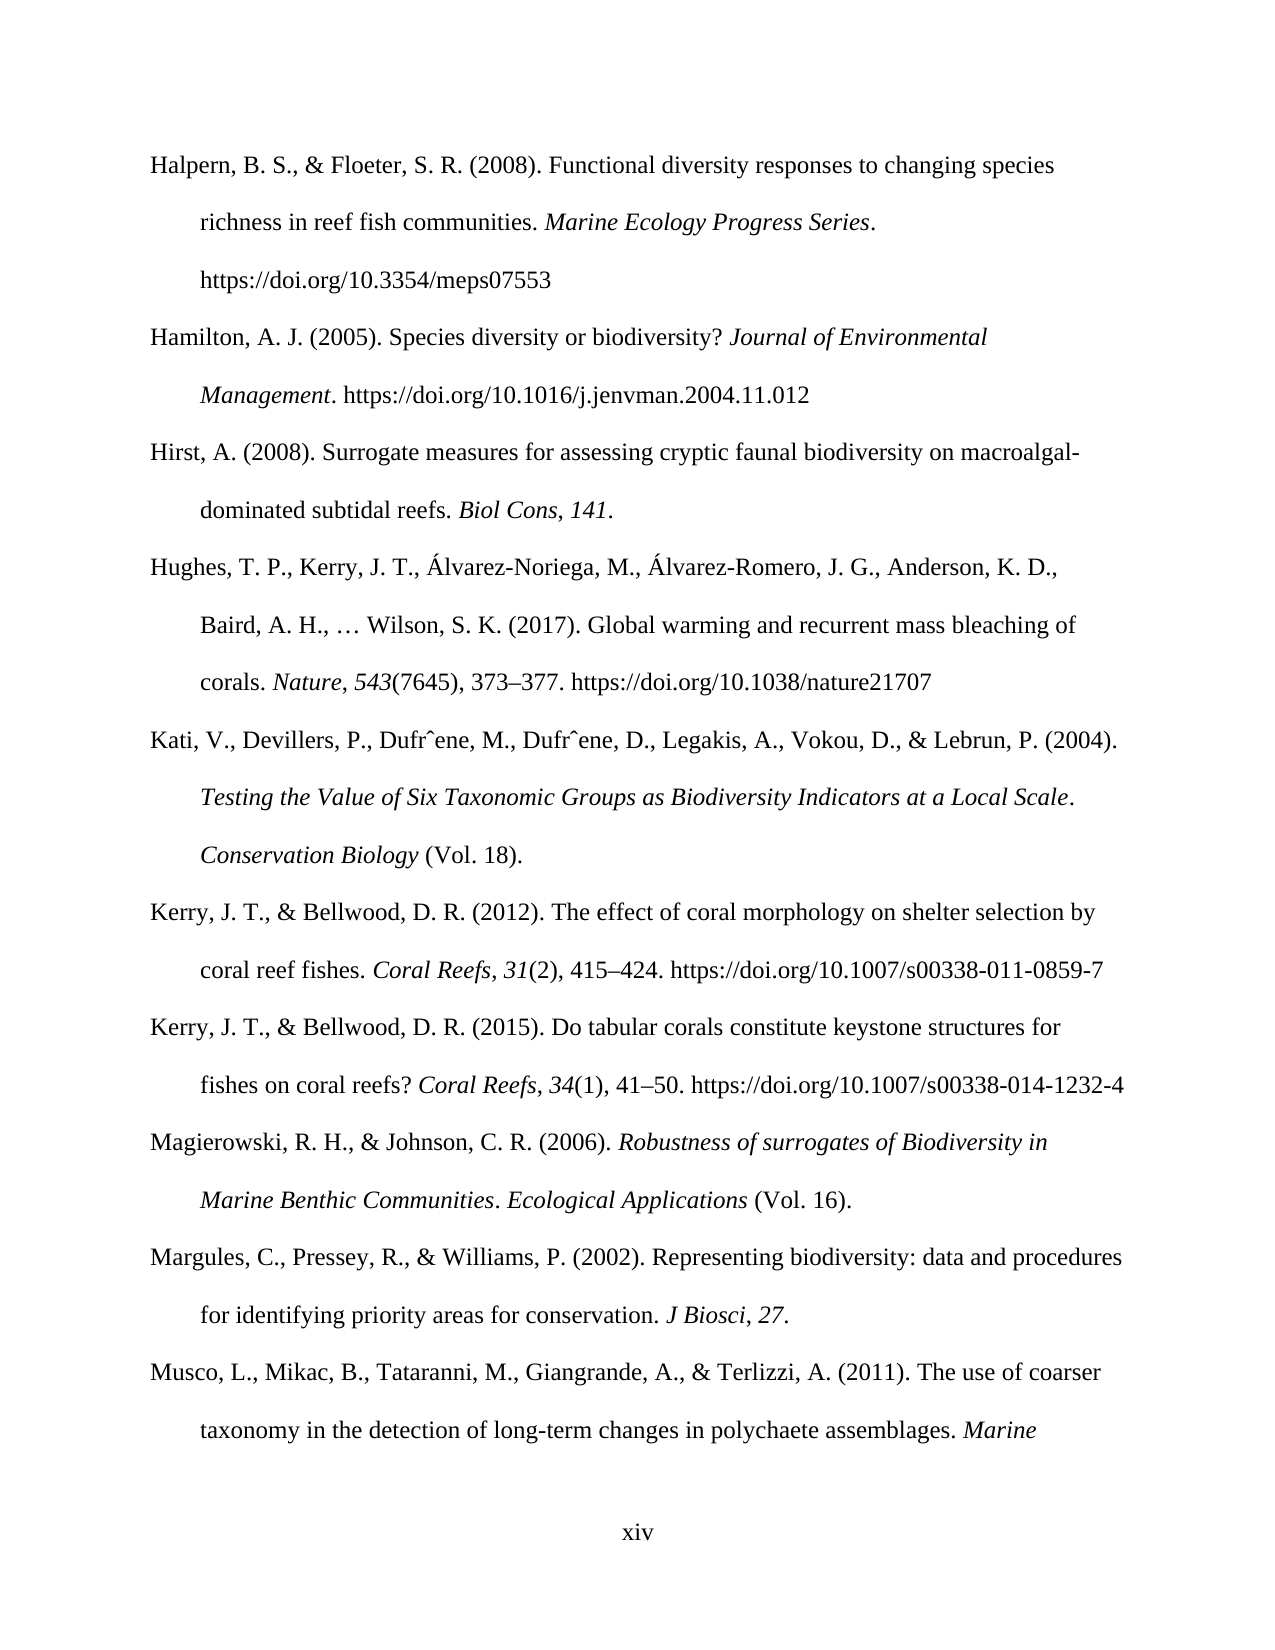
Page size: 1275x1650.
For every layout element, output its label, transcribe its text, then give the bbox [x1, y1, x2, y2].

text Halpern, B. S., & Floeter, S. R. (2008). Functional diversity responses to changing species richness in reef fish communities. Marine Ecology Progress Series. https://doi.org/10.3354/meps07553 [150, 150, 1125, 294]
text Kati, V., Devillers, P., Dufrˆene, M., Dufrˆene, D., Legakis, A., Vokou, D., & Lebrun, P. (2004). Testing the Value of Six Taxonomic Groups as Biodiversity Indicators at a Local Scale. Conservation Biology (Vol. 18). [150, 725, 1125, 869]
text Kerry, J. T., & Bellwood, D. R. (2015). Do tabular corals constitute keystone structures for fishes on coral reefs? Coral Reefs, 34(1), 41–50. https://doi.org/10.1007/s00338-014-1232-4 [150, 1012, 1125, 1099]
text Hirst, A. (2008). Surrogate measures for assessing cryptic faunal biodiversity on macroalgal-dominated subtidal reefs. Biol Cons, 141. [150, 437, 1125, 524]
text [150, 1357, 1125, 1444]
text Margules, C., Pressey, R., & Williams, P. (2002). Representing biodiversity: data and procedures for identifying priority areas for conservation. J Biosci, 27. [150, 1242, 1125, 1329]
text Kerry, J. T., & Bellwood, D. R. (2012). The effect of coral morphology on shelter selection by coral reef fishes. Coral Reefs, 31(2), 415–424. https://doi.org/10.1007/s00338-011-0859-7 [150, 897, 1125, 984]
text Hamilton, A. J. (2005). Species diversity or biodiversity? Journal of Environmental Management. https://doi.org/10.1016/j.jenvman.2004.11.012 [150, 322, 1125, 409]
text Magierowski, R. H., & Johnson, C. R. (2006). Robustness of surrogates of Biodiversity in Marine Benthic Communities. Ecological Applications (Vol. 16). [150, 1127, 1125, 1214]
text Hughes, T. P., Kerry, J. T., Álvarez-Noriega, M., Álvarez-Romero, J. G., Anderson, K. D., Baird, A. H., … Wilson, S. K. (2017). Global warming and recurrent mass bleaching of corals. Nature, 543(7645), 373–377. https://doi.org/10.1038/nature21707 [150, 552, 1125, 696]
